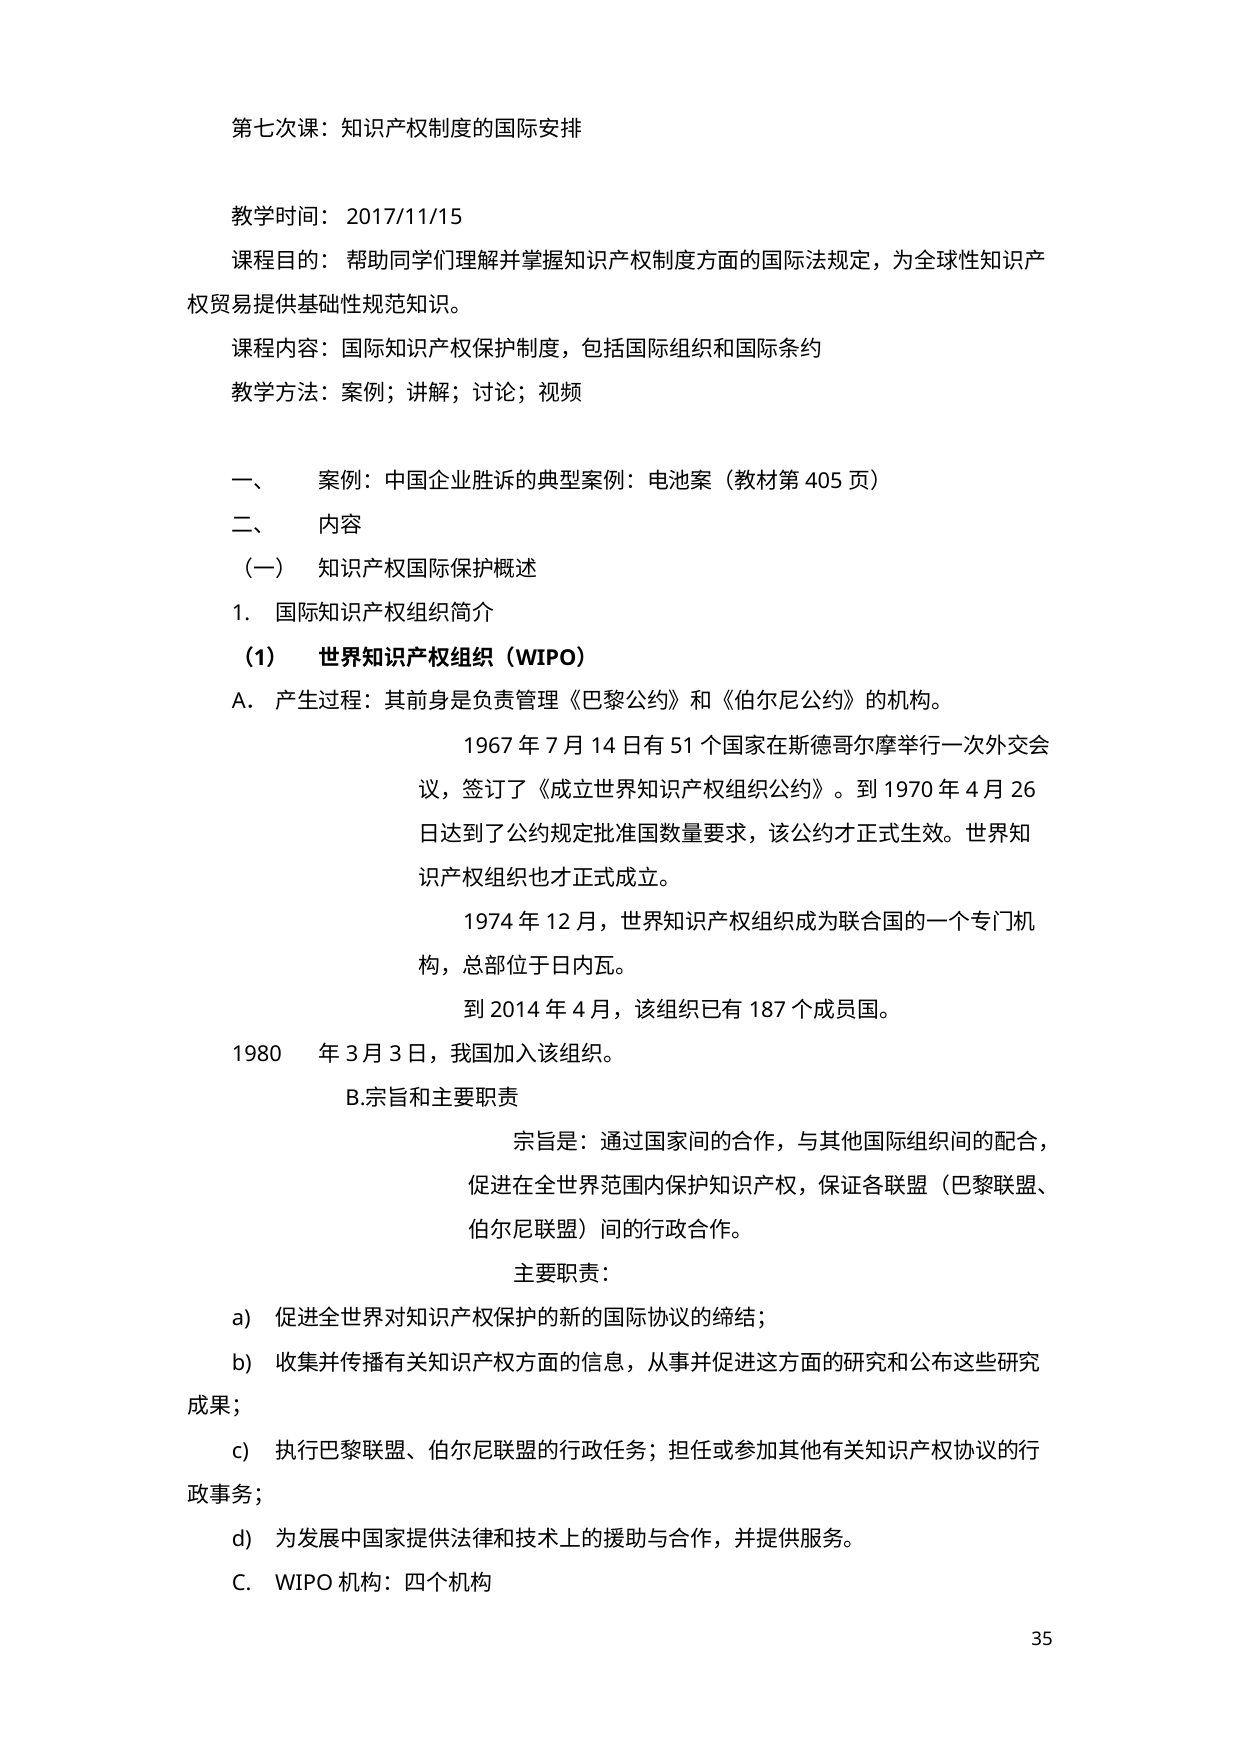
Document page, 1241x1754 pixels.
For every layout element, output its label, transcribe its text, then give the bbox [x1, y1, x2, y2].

text B.宗旨和主要职责 [187, 1074, 1053, 1118]
text 宗旨是：通过国家间的合作，与其他国际组织间的配合，促进在全世界范围内保护知识产权，保证各联盟（巴黎联盟、伯尔尼联盟）间的行政合作。 [469, 1118, 1053, 1250]
list 产生过程：其前身是负责管理《巴黎公约》和《伯尔尼公约》的机构。 [187, 677, 1053, 721]
text 课程内容：国际知识产权保护制度，包括国际组织和国际条约 [187, 325, 1053, 369]
list 执行巴黎联盟、伯尔尼联盟的行政任务；担任或参加其他有关知识产权协议的行政事务； [187, 1426, 1053, 1514]
text 主要职责： [469, 1250, 1053, 1294]
list 内容 [187, 501, 1053, 545]
text 1967 年 7 月 14 日有 51 个国家在斯德哥尔摩举行一次外交会议，签订了《成立世界知识产权组织公约》。到 1970 年 4 月 26 日达到了公约规定批准国数量要求，该公约才正式生效。世界知识产权组织也才正式成立。 [419, 721, 1053, 898]
text 到 2014 年 4 月，该组织已有 187 个成员国。 [419, 986, 1053, 1030]
list 促进全世界对知识产权保护的新的国际协议的缔结； [187, 1294, 1053, 1338]
list 为发展中国家提供法律和技术上的援助与合作，并提供服务。 [187, 1514, 1053, 1559]
text 课程目的： 帮助同学们理解并掌握知识产权制度方面的国际法规定，为全球性知识产权贸易提供基础性规范知识。 [187, 237, 1053, 325]
list WIPO 机构：四个机构 [187, 1559, 1053, 1603]
list 收集并传播有关知识产权方面的信息，从事并促进这方面的研究和公布这些研究成果； [187, 1338, 1053, 1426]
text 1974 年 12 月，世界知识产权组织成为联合国的一个专门机构，总部位于日内瓦。 [419, 898, 1053, 986]
list 世界知识产权组织（WIPO） [187, 633, 1053, 677]
text 第七次课：知识产权制度的国际安排 [187, 104, 1053, 149]
list 案例：中国企业胜诉的典型案例：电池案（教材第 405 页） [187, 457, 1053, 501]
text 教学时间： 2017/11/15 [187, 193, 1053, 237]
list 年 3月 3日，我国加入该组织。 [187, 1030, 1053, 1074]
text 教学方法：案例；讲解；讨论；视频 [187, 369, 1053, 413]
list 知识产权国际保护概述 [187, 545, 1053, 589]
list 国际知识产权组织简介 [187, 589, 1053, 633]
